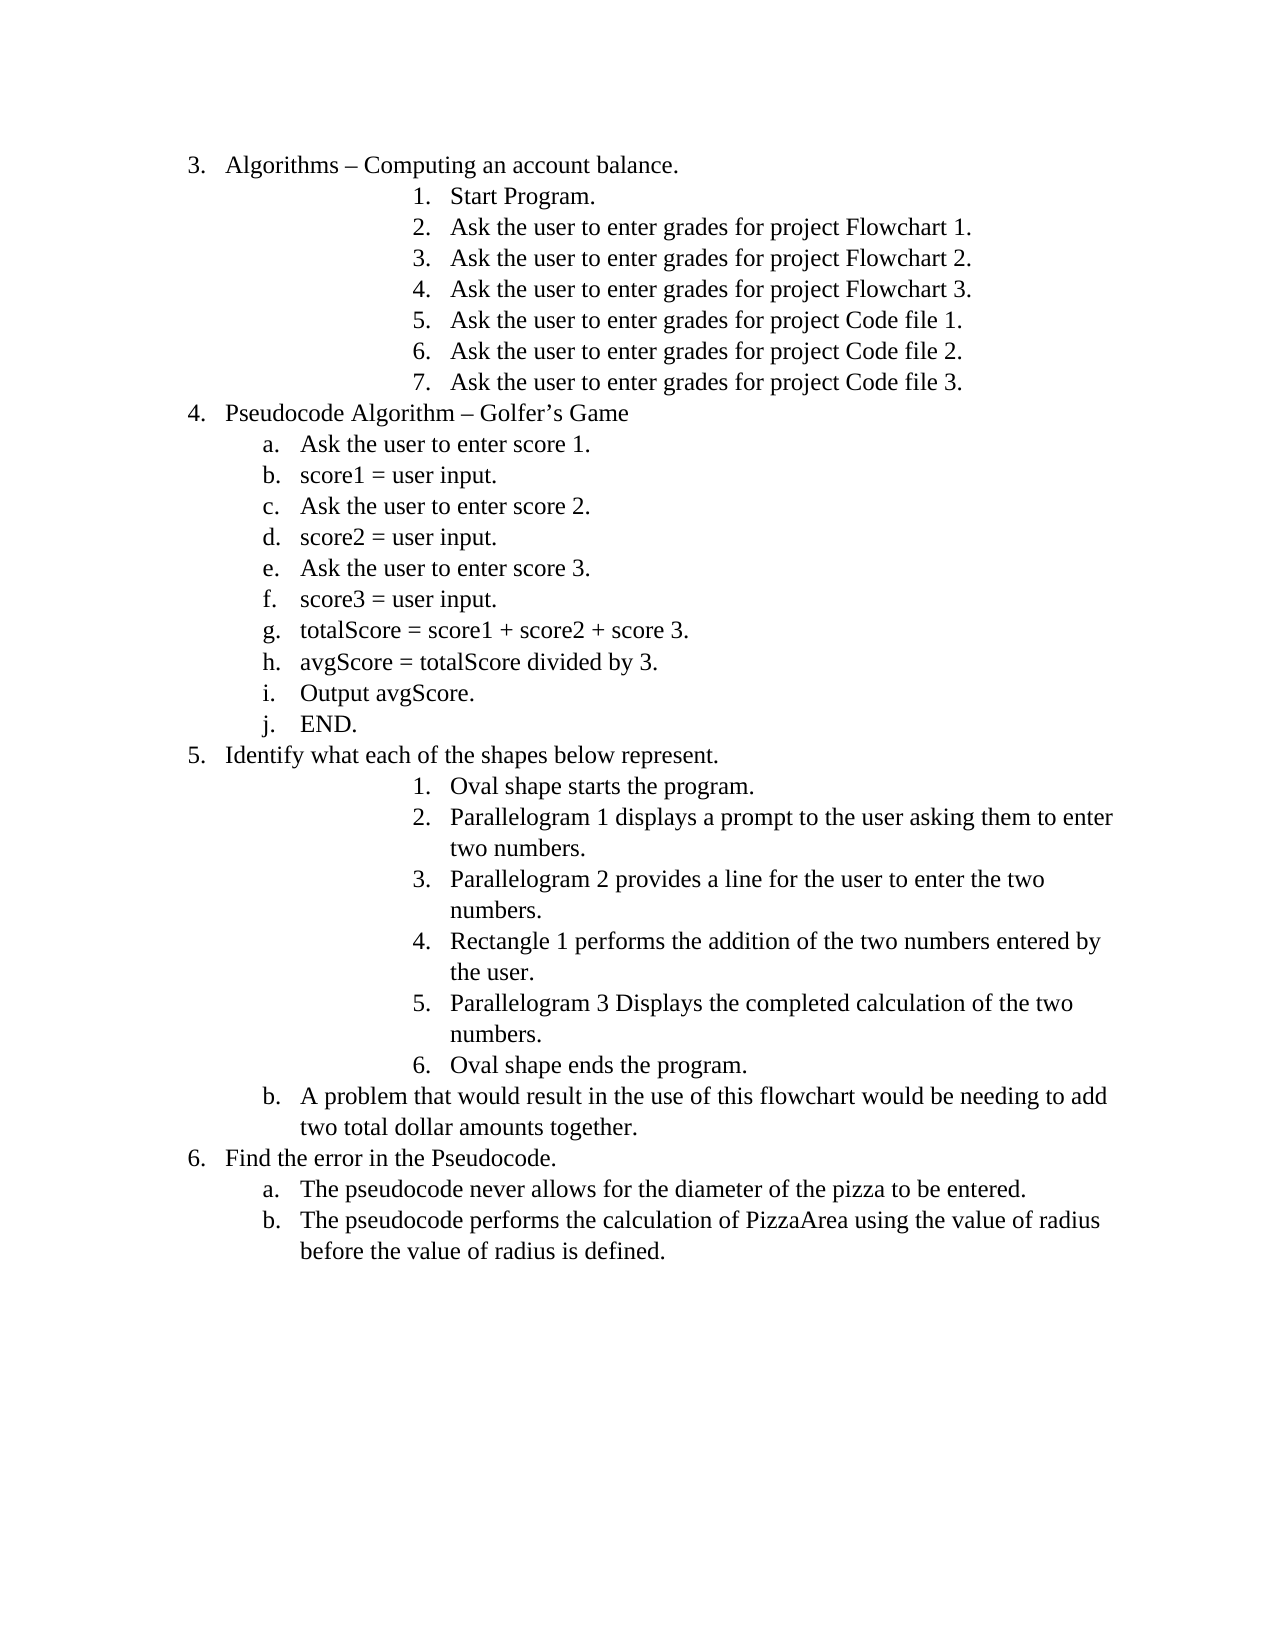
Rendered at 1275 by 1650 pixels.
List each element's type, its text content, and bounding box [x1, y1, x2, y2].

list Oval shape starts the program. [412, 771, 1125, 799]
list Ask the user to enter grades for project Flowchart 1. [412, 212, 1125, 241]
list score3 = user input. [262, 584, 1125, 613]
list Ask the user to enter score 2. [262, 491, 1125, 520]
list Ask the user to enter score 3. [262, 553, 1125, 582]
list Ask the user to enter grades for project Code file 1. [412, 305, 1125, 334]
list Rectangle 1 performs the addition of the two numbers entered by the user. [412, 926, 1125, 986]
list Algorithms – Computing an account balance. [187, 150, 1125, 179]
list Ask the user to enter grades for project Flowchart 3. [412, 274, 1125, 303]
list END. [262, 709, 1125, 737]
list score1 = user input. [262, 460, 1125, 489]
list Ask the user to enter grades for project Flowchart 2. [412, 243, 1125, 272]
list The pseudocode never allows for the diameter of the pizza to be entered. [262, 1174, 1125, 1203]
list A problem that would result in the use of this flowchart would be needing to add two total dollar amounts together. [262, 1081, 1125, 1141]
list Parallelogram 3 Displays the completed calculation of the two numbers. [412, 988, 1125, 1048]
list Parallelogram 2 provides a line for the user to enter the two numbers. [412, 864, 1125, 924]
list totalScore = score1 + score2 + score 3. [262, 616, 1125, 644]
list Oval shape ends the program. [412, 1050, 1125, 1079]
list Output avgScore. [262, 678, 1125, 706]
list The pseudocode performs the calculation of PizzaArea using the value of radius before the value of radius is defined. [262, 1205, 1125, 1265]
list Ask the user to enter grades for project Code file 3. [412, 367, 1125, 396]
list Ask the user to enter score 1. [262, 429, 1125, 458]
list Find the error in the Pseudocode. [187, 1143, 1125, 1172]
list Start Program. [412, 181, 1125, 210]
list Parallelogram 1 displays a prompt to the user asking them to enter two numbers. [412, 802, 1125, 862]
list Pseudocode Algorithm – Golfer’s Game [187, 398, 1125, 427]
list Ask the user to enter grades for project Code file 2. [412, 336, 1125, 365]
list score2 = user input. [262, 522, 1125, 551]
list Identify what each of the shapes below represent. [187, 740, 1125, 768]
list avgScore = totalScore divided by 3. [262, 647, 1125, 675]
